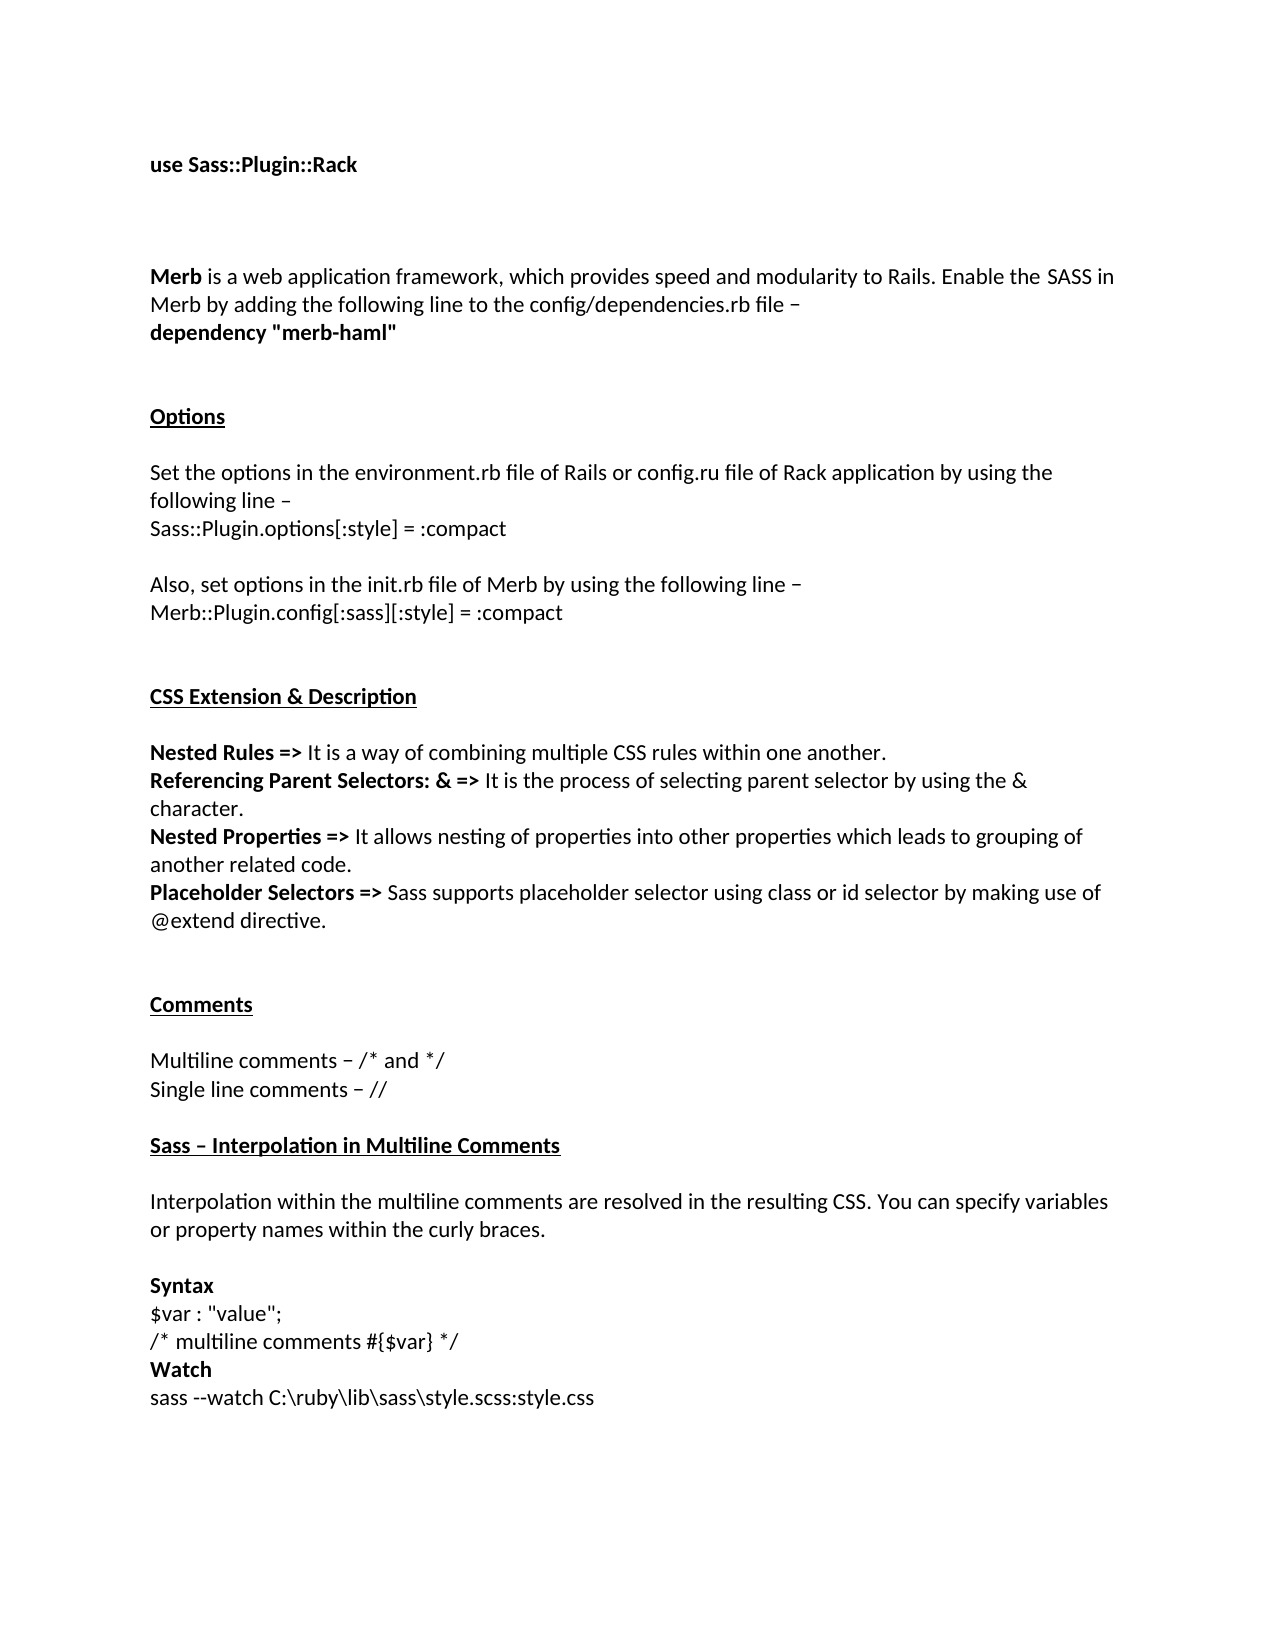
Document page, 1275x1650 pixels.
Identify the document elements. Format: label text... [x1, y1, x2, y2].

list Merb is a web application framework, which provides speed and modularity to Rails. Enable the SASS in Merb by adding the following line to the config/dependencies.rb file − [150, 262, 1125, 318]
list $var : "value"; [150, 1299, 1125, 1327]
list Interpolation within the multiline comments are resolved in the resulting CSS. You can specify variables or property names within the curly braces. [150, 1187, 1125, 1243]
list dependency "merb-haml" [150, 318, 1125, 346]
list Referencing Parent Selectors: & => It is the process of selecting parent selector by using the & character. [150, 766, 1125, 822]
list use Sass::Plugin::Rack [150, 150, 1125, 178]
list Nested Rules => It is a way of combining multiple CSS rules within one another. [150, 738, 1125, 766]
text Multiline comments − /* and */ [150, 1047, 1125, 1075]
list Watch [150, 1355, 1125, 1383]
list Placeholder Selectors => Sass supports placeholder selector using class or id selector by making use of @extend directive. [150, 878, 1125, 934]
list Merb::Plugin.config[:sass][:style] = :compact [150, 598, 1125, 626]
list Syntax [150, 1271, 1125, 1299]
list Also, set options in the init.rb file of Merb by using the following line − [150, 570, 1125, 598]
list /* multiline comments #{$var} */ [150, 1327, 1125, 1355]
list Sass – Interpolation in Multiline Comments [150, 1131, 1125, 1159]
list Single line comments − // [150, 1075, 1125, 1103]
list sass --watch C:\ruby\lib\sass\style.scss:style.css [150, 1383, 1125, 1411]
list Set the options in the environment.rb file of Rails or config.ru file of Rack application by using the following line – [150, 458, 1125, 514]
list Comments [150, 991, 1125, 1019]
list Sass::Plugin.options[:style] = :compact [150, 514, 1125, 542]
list Options [150, 402, 1125, 430]
list Nested Properties => It allows nesting of properties into other properties which leads to grouping of another related code. [150, 822, 1125, 878]
list CSS Extension & Description [150, 682, 1125, 710]
